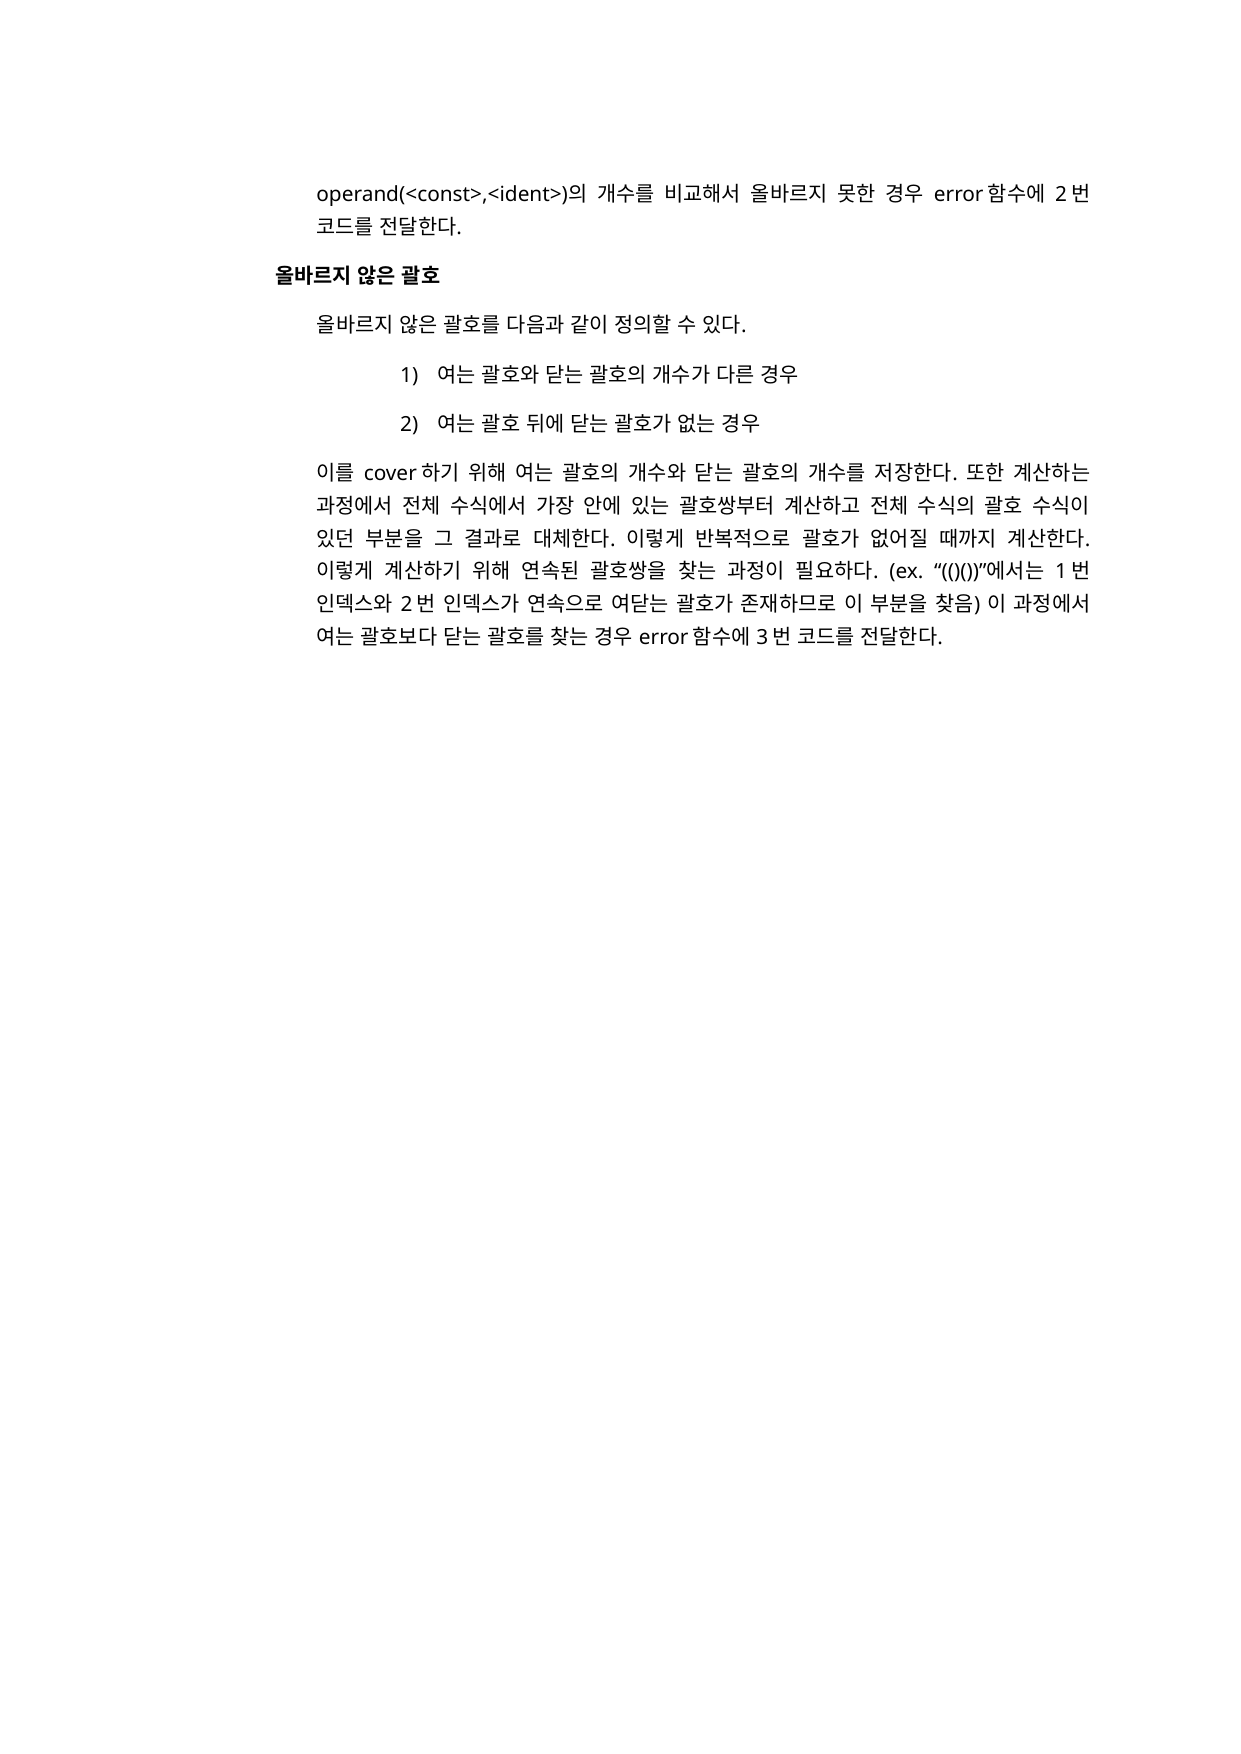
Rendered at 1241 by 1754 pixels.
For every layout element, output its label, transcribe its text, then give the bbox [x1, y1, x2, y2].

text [316, 177, 1090, 240]
text 이를 cover하기 위해 여는 괄호의 개수와 닫는 괄호의 개수를 저장한다. 또한 계산하는 과정에서 전체 수식에서 가장 안에 있는 괄호쌍부터 계산하고 전체 수식의 괄호 수식이 있던 부분을 그 결과로 대체한다. 이렇게 반복적으로 괄호가 없어질 때까지 계산한다. 이렇게 계산하기 위해 연속된 괄호쌍을 찾는 과정이 필요하다. (ex. “(()())”에서는 1번 인덱스와 2번 인덱스가 연속으로 여닫는 괄호가 존재하므로 이 부분을 찾음) 이 과정에서 여는 괄호보다 닫는 괄호를 찾는 경우 error함수에 3번 코드를 전달한다. [316, 457, 1090, 650]
text 올바르지 않은 괄호 [233, 259, 1090, 289]
list 여는 괄호 뒤에 닫는 괄호가 없는 경우 [400, 407, 1090, 438]
text 올바르지 않은 괄호를 다음과 같이 정의할 수 있다. [233, 308, 1090, 339]
list 여는 괄호와 닫는 괄호의 개수가 다른 경우 [400, 358, 1090, 388]
